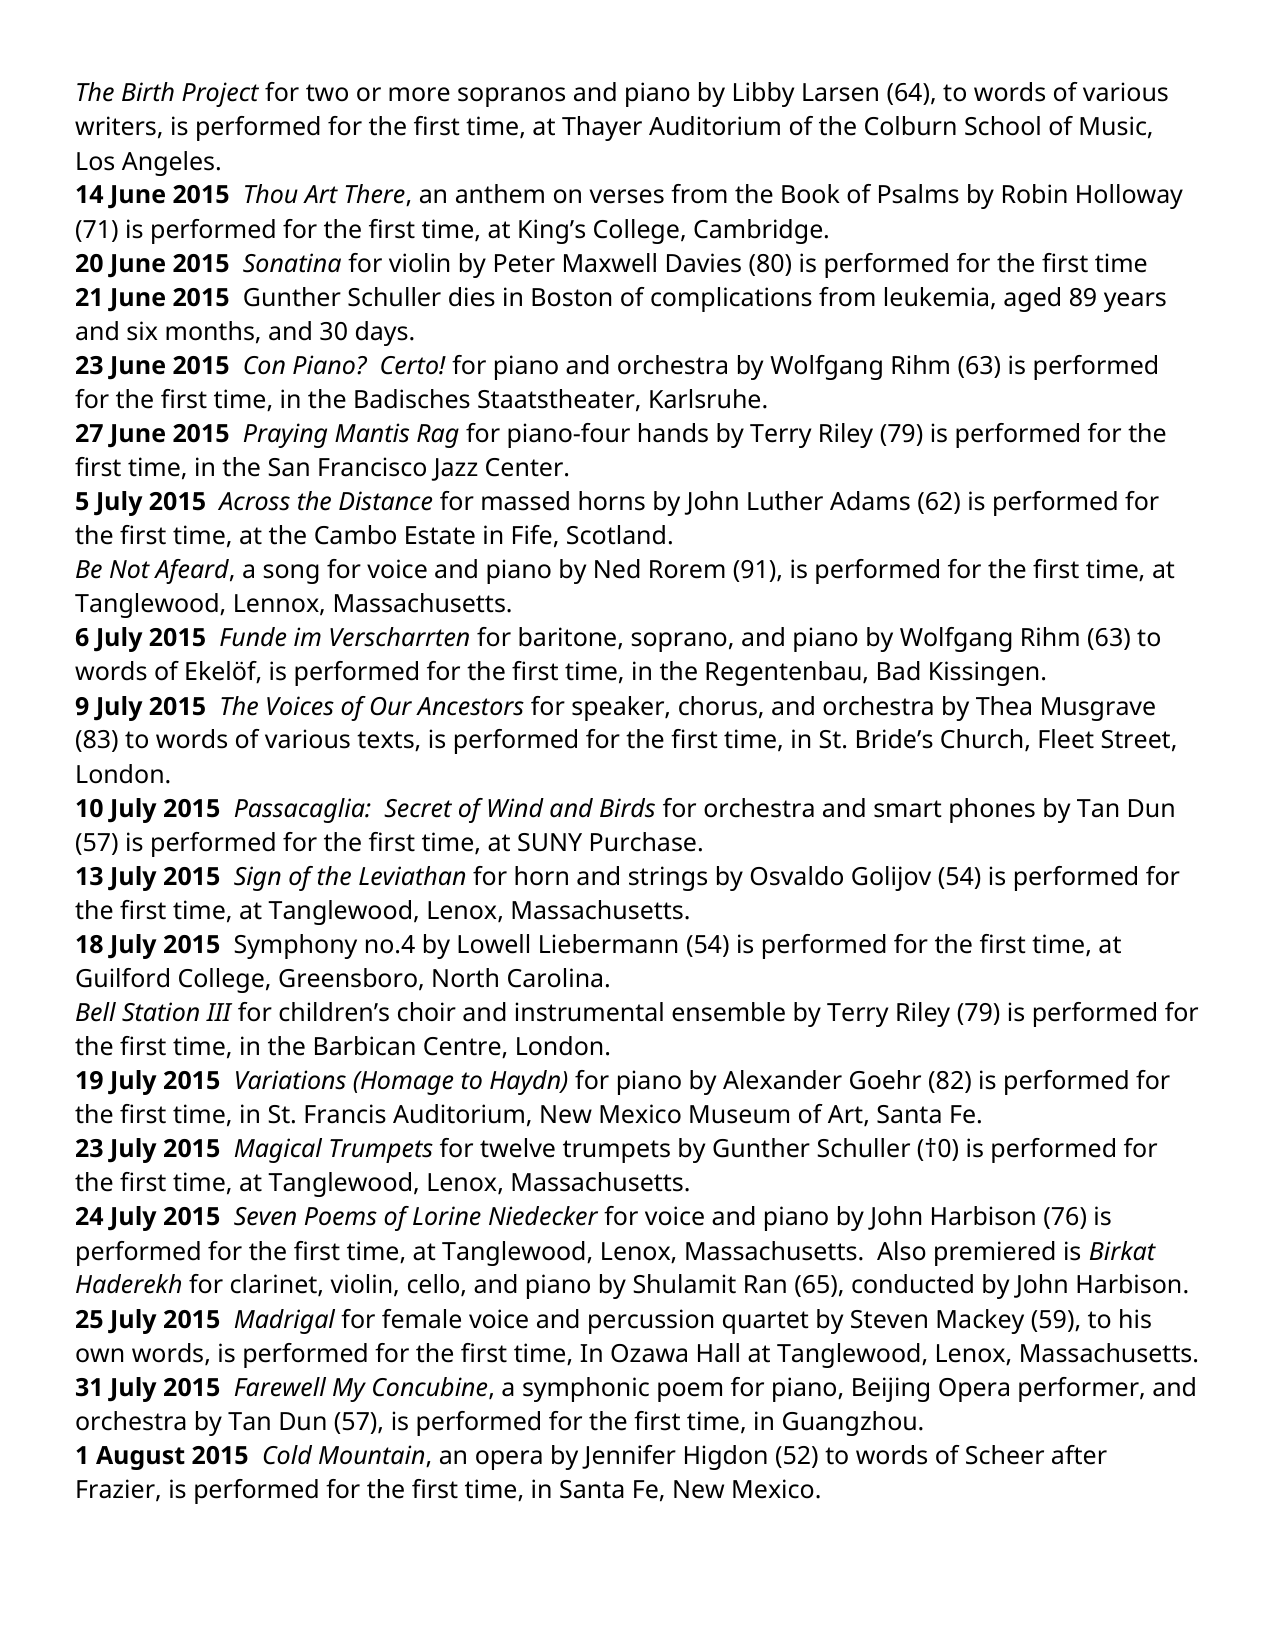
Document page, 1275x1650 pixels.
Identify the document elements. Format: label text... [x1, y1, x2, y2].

text 5 July 2015 Across the Distance for massed horns by John Luther Adams (62) is performed for the first time, at the Cambo Estate in Fife, Scotland. [75, 484, 1200, 552]
text 14 June 2015 Thou Art There, an anthem on verses from the Book of Psalms by Robin Holloway (71) is performed for the first time, at King’s College, Cambridge. [75, 177, 1200, 245]
text 6 July 2015 Funde im Verscharrten for baritone, soprano, and piano by Wolfgang Rihm (63) to words of Ekelöf, is performed for the first time, in the Regentenbau, Bad Kissingen. [75, 620, 1200, 688]
text 9 July 2015 The Voices of Our Ancestors for speaker, chorus, and orchestra by Thea Musgrave (83) to words of various texts, is performed for the first time, in St. Bride’s Church, Fleet Street, London. [75, 688, 1200, 790]
text The Birth Project for two or more sopranos and piano by Libby Larsen (64), to words of various writers, is performed for the first time, at Thayer Auditorium of the Colburn School of Music, Los Angeles. [75, 75, 1200, 177]
text 19 July 2015 Variations (Homage to Haydn) for piano by Alexander Goehr (82) is performed for the first time, in St. Francis Auditorium, New Mexico Museum of Art, Santa Fe. [75, 1063, 1200, 1131]
text 20 June 2015 Sonatina for violin by Peter Maxwell Davies (80) is performed for the first time [75, 245, 1200, 279]
text 23 July 2015 Magical Trumpets for twelve trumpets by Gunther Schuller (†0) is performed for the first time, at Tanglewood, Lenox, Massachusetts. [75, 1131, 1200, 1199]
text 10 July 2015 Passacaglia: Secret of Wind and Birds for orchestra and smart phones by Tan Dun (57) is performed for the first time, at SUNY Purchase. [75, 790, 1200, 858]
text 18 July 2015 Symphony no.4 by Lowell Liebermann (54) is performed for the first time, at Guilford College, Greensboro, North Carolina. [75, 927, 1200, 995]
text Be Not Afeard, a song for voice and piano by Ned Rorem (91), is performed for the first time, at Tanglewood, Lennox, Massachusetts. [75, 552, 1200, 620]
text 13 July 2015 Sign of the Leviathan for horn and strings by Osvaldo Golijov (54) is performed for the first time, at Tanglewood, Lenox, Massachusetts. [75, 858, 1200, 927]
text 25 July 2015 Madrigal for female voice and percussion quartet by Steven Mackey (59), to his own words, is performed for the first time, In Ozawa Hall at Tanglewood, Lenox, Massachusetts. [75, 1301, 1200, 1369]
text 27 June 2015 Praying Mantis Rag for piano-four hands by Terry Riley (79) is performed for the first time, in the San Francisco Jazz Center. [75, 416, 1200, 484]
text 21 June 2015 Gunther Schuller dies in Boston of complications from leukemia, aged 89 years and six months, and 30 days. [75, 279, 1200, 347]
text Bell Station III for children’s choir and instrumental ensemble by Terry Riley (79) is performed for the first time, in the Barbican Centre, London. [75, 995, 1200, 1063]
text 24 July 2015 Seven Poems of Lorine Niedecker for voice and piano by John Harbison (76) is performed for the first time, at Tanglewood, Lenox, Massachusetts. Also premiered is Birkat Haderekh for clarinet, violin, cello, and piano by Shulamit Ran (65), conducted by John Harbison. [75, 1199, 1200, 1301]
text 23 June 2015 Con Piano? Certo! for piano and orchestra by Wolfgang Rihm (63) is performed for the first time, in the Badisches Staatstheater, Karlsruhe. [75, 347, 1200, 416]
